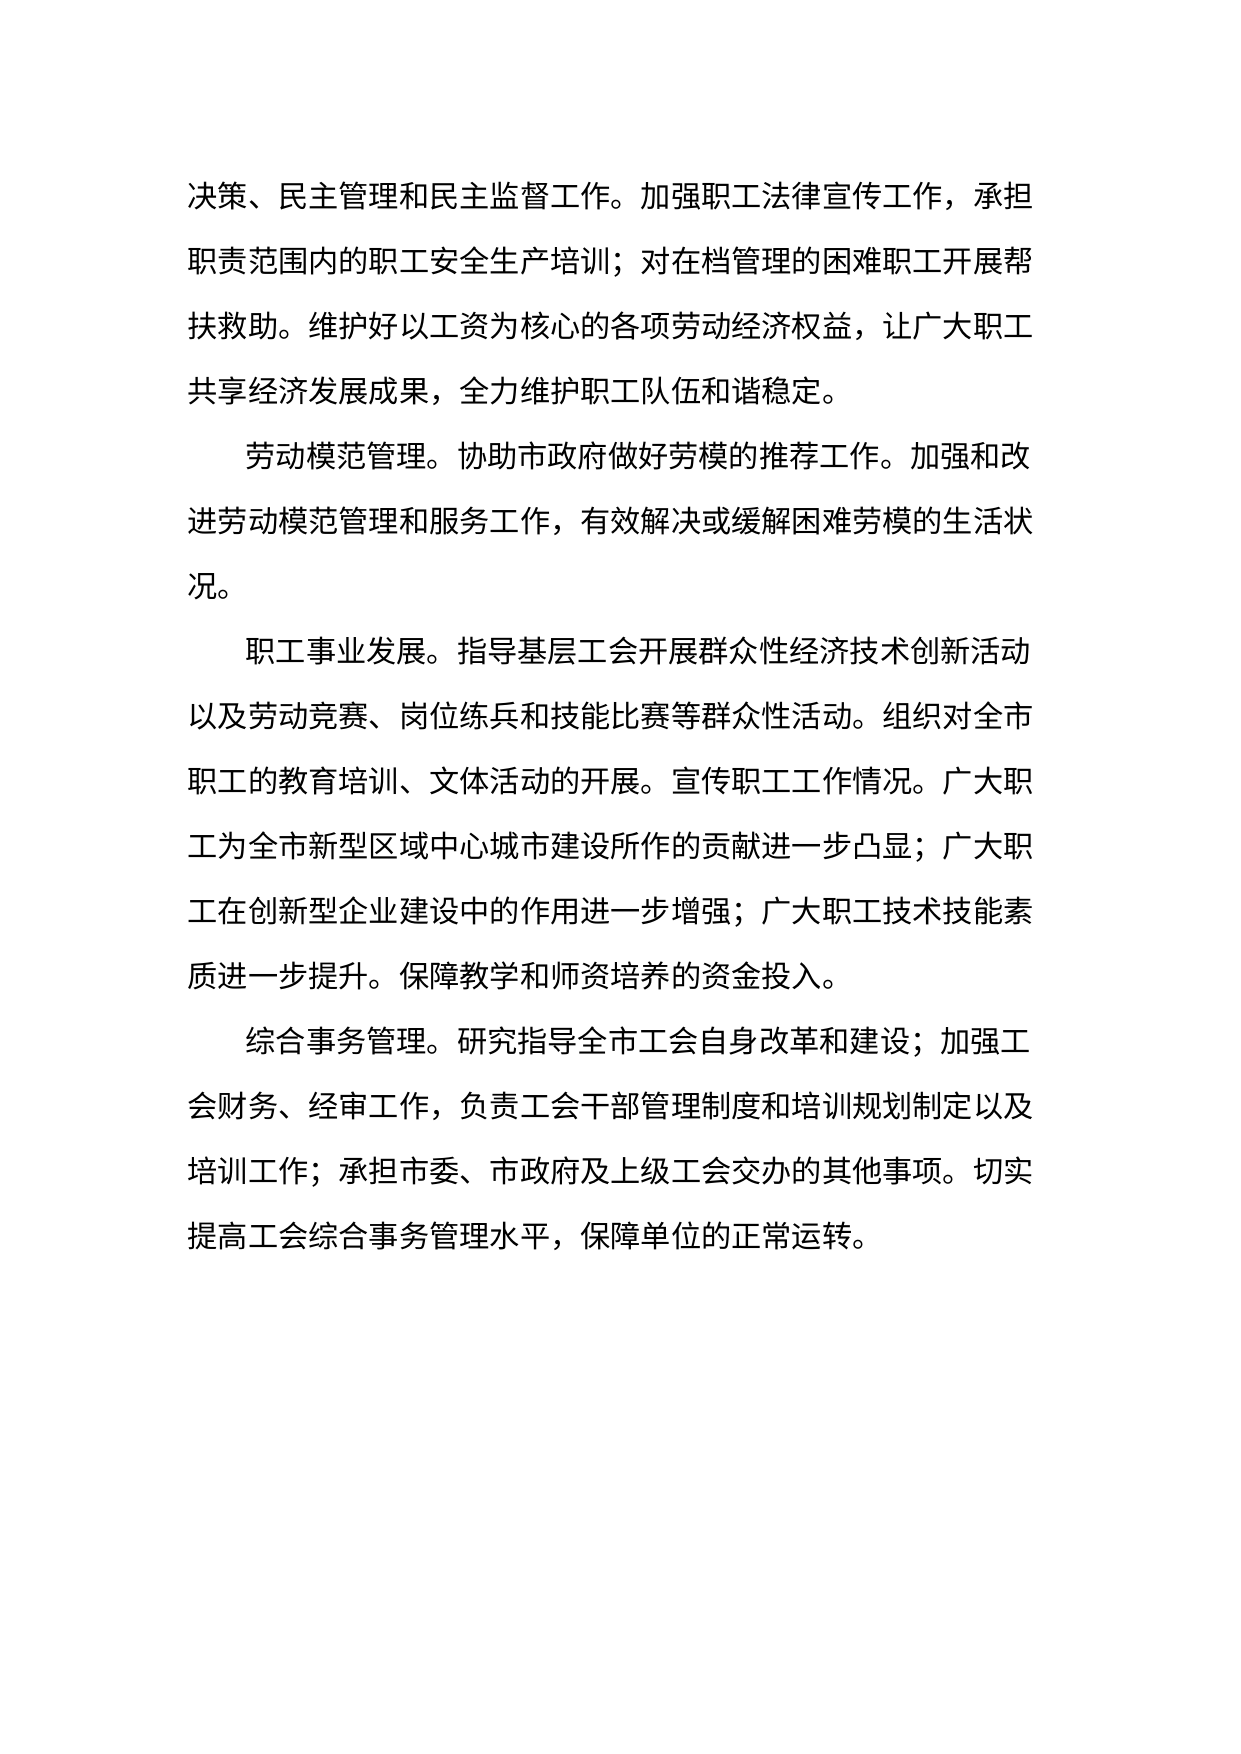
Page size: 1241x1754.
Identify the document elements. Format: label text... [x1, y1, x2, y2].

text 劳动模范管理。协助市政府做好劳模的推荐工作。加强和改进劳动模范管理和服务工作，有效解决或缓解困难劳模的生活状况。 [187, 422, 1053, 617]
text 职工事业发展。指导基层工会开展群众性经济技术创新活动以及劳动竞赛、岗位练兵和技能比赛等群众性活动。组织对全市职工的教育培训、文体活动的开展。宣传职工工作情况。广大职工为全市新型区域中心城市建设所作的贡献进一步凸显；广大职工在创新型企业建设中的作用进一步增强；广大职工技术技能素质进一步提升。保障教学和师资培养的资金投入。 [187, 617, 1053, 1007]
text 综合事务管理。研究指导全市工会自身改革和建设；加强工会财务、经审工作，负责工会干部管理制度和培训规划制定以及培训工作；承担市委、市政府及上级工会交办的其他事项。切实提高工会综合事务管理水平，保障单位的正常运转。 [187, 1007, 1053, 1267]
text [187, 162, 1053, 422]
